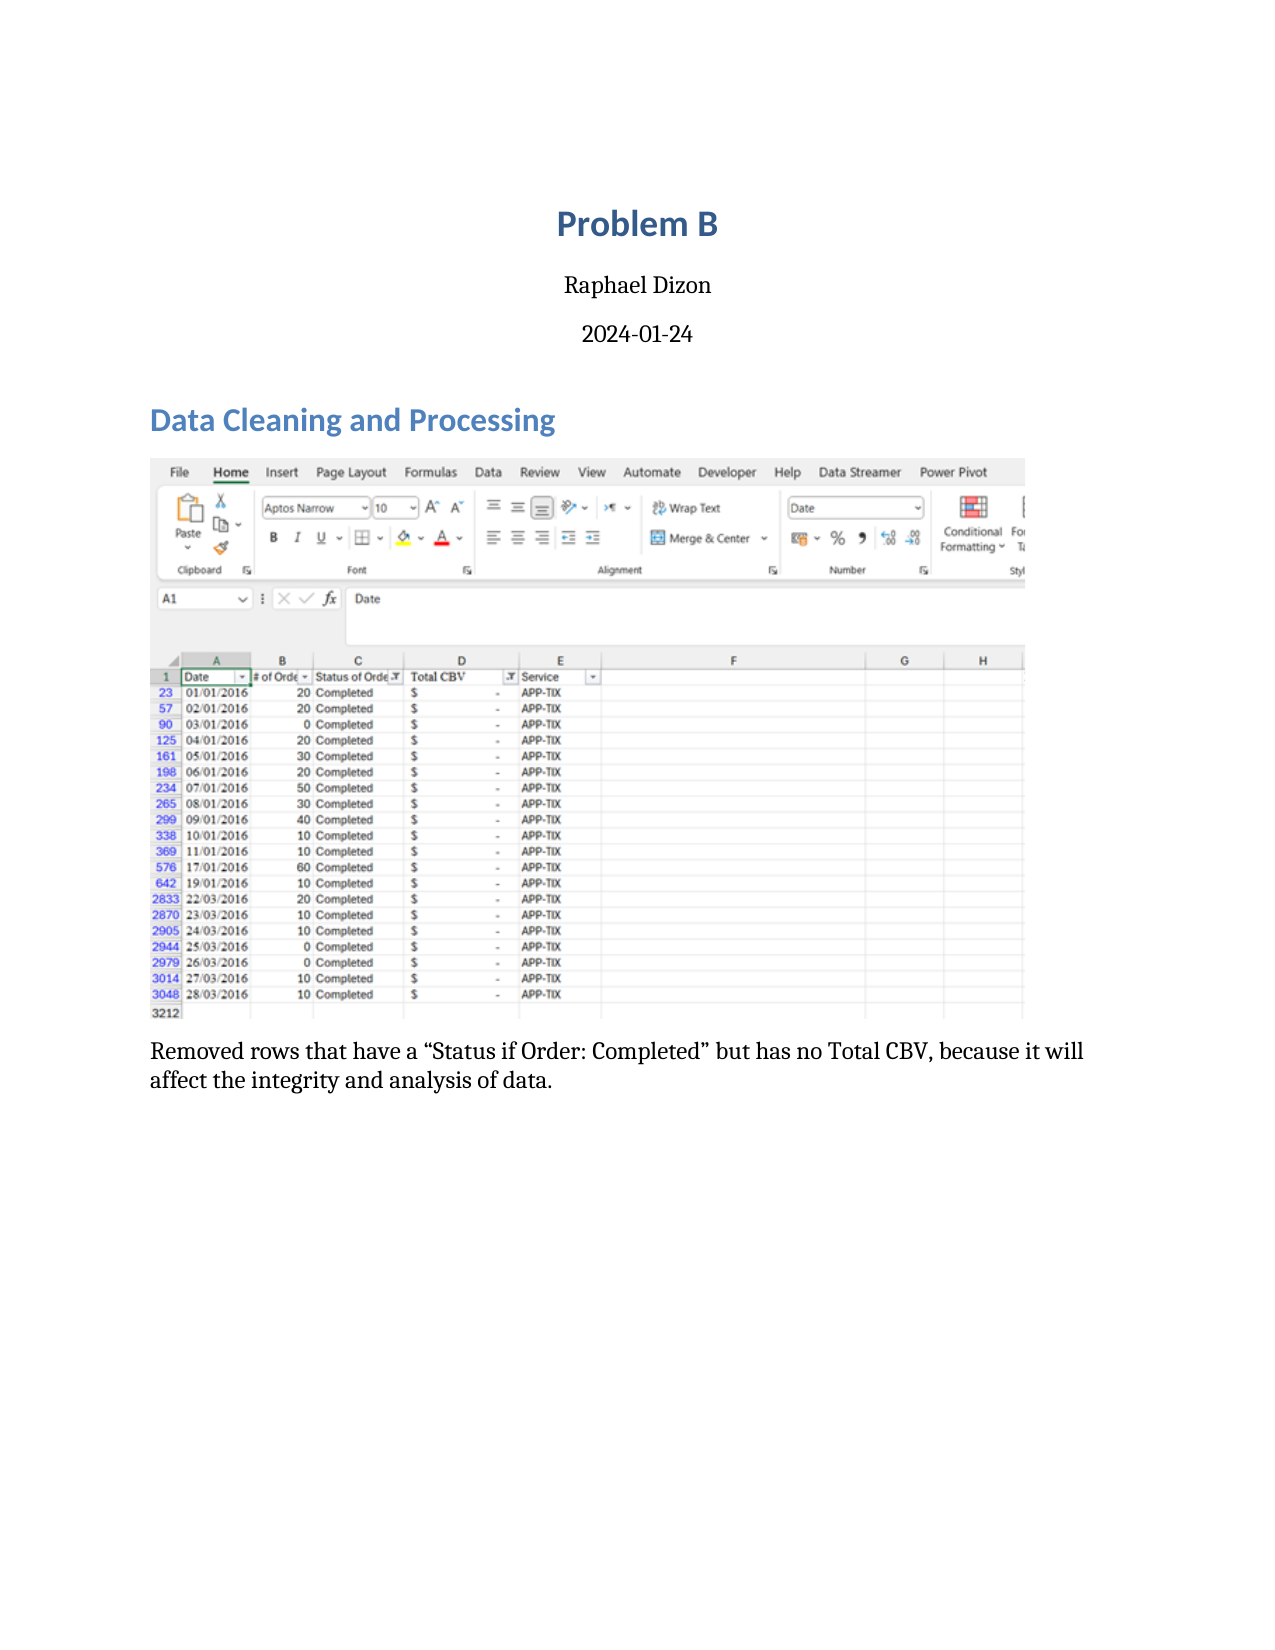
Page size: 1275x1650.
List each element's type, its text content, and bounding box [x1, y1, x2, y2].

picture [150, 458, 1025, 1019]
text Raphael Dizon [150, 271, 1125, 299]
text 2024-01-24 [150, 320, 1125, 349]
text Removed rows that have a “Status if Order: Completed” but has no Total CBV, because it will affect the integrity and analysis of data. [150, 1037, 1125, 1094]
title Problem B [150, 200, 1125, 246]
subtitle Data Cleaning and Processing [150, 399, 1125, 440]
